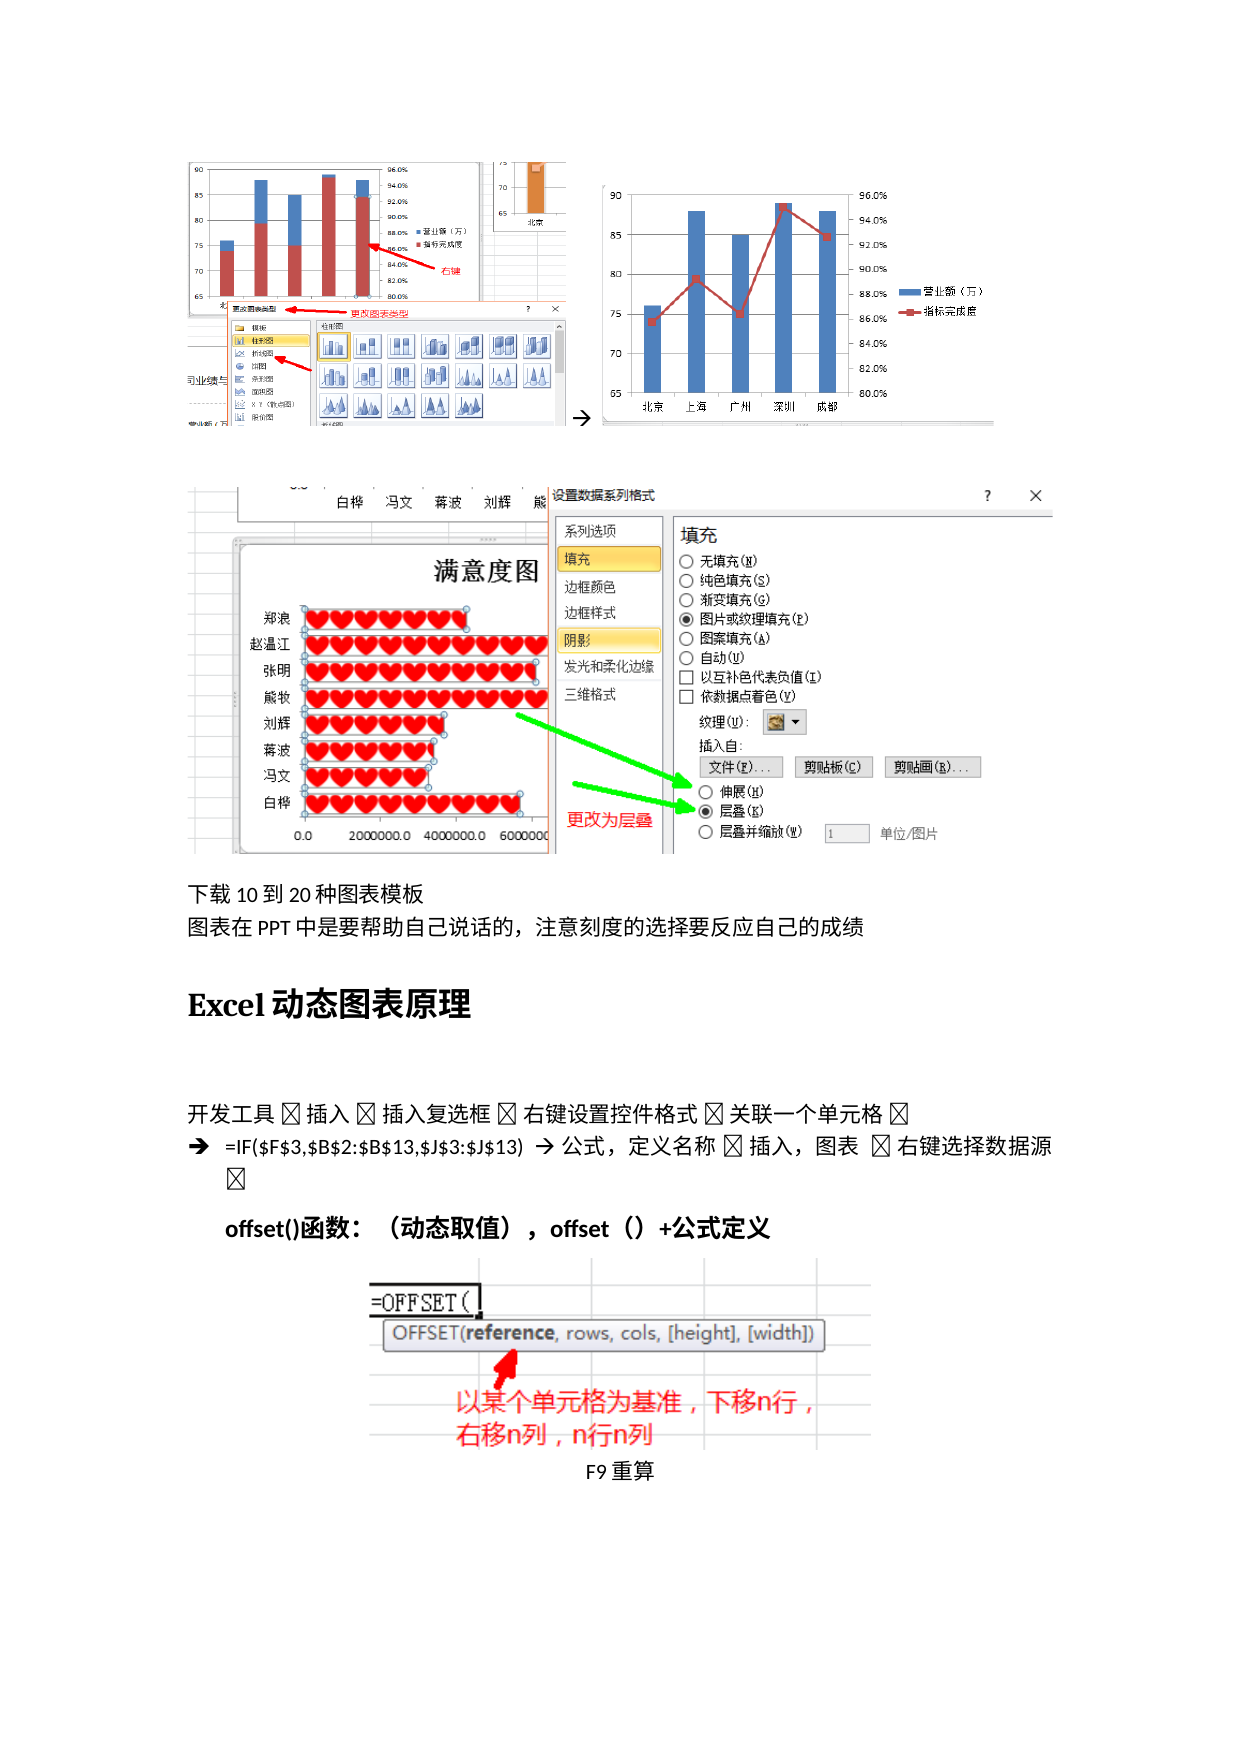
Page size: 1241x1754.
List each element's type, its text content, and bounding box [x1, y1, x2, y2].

list offset()函数：（动态取值），offset（）+公式定义 [225, 1194, 1053, 1259]
text 下载10到20种图表模板 [187, 877, 1053, 909]
picture [187, 162, 566, 426]
text 图表在PPT中是要帮助自己说话的，注意刻度的选择要反应自己的成绩 [187, 909, 1053, 942]
picture [187, 487, 1053, 854]
picture [602, 185, 994, 426]
text F9重算 [187, 1454, 1053, 1486]
picture [369, 1258, 871, 1450]
list =IF($F$3,$B$2:$B$13,$J$3:$J$13) 公式，定义名称 插入，图表 右键选择数据源 [187, 1129, 1053, 1194]
subtitle Excel动态图表原理 [187, 969, 1053, 1034]
text 开发工具 插入 插入复选框 右键设置控件格式 关联一个单元格 [187, 1096, 1053, 1129]
